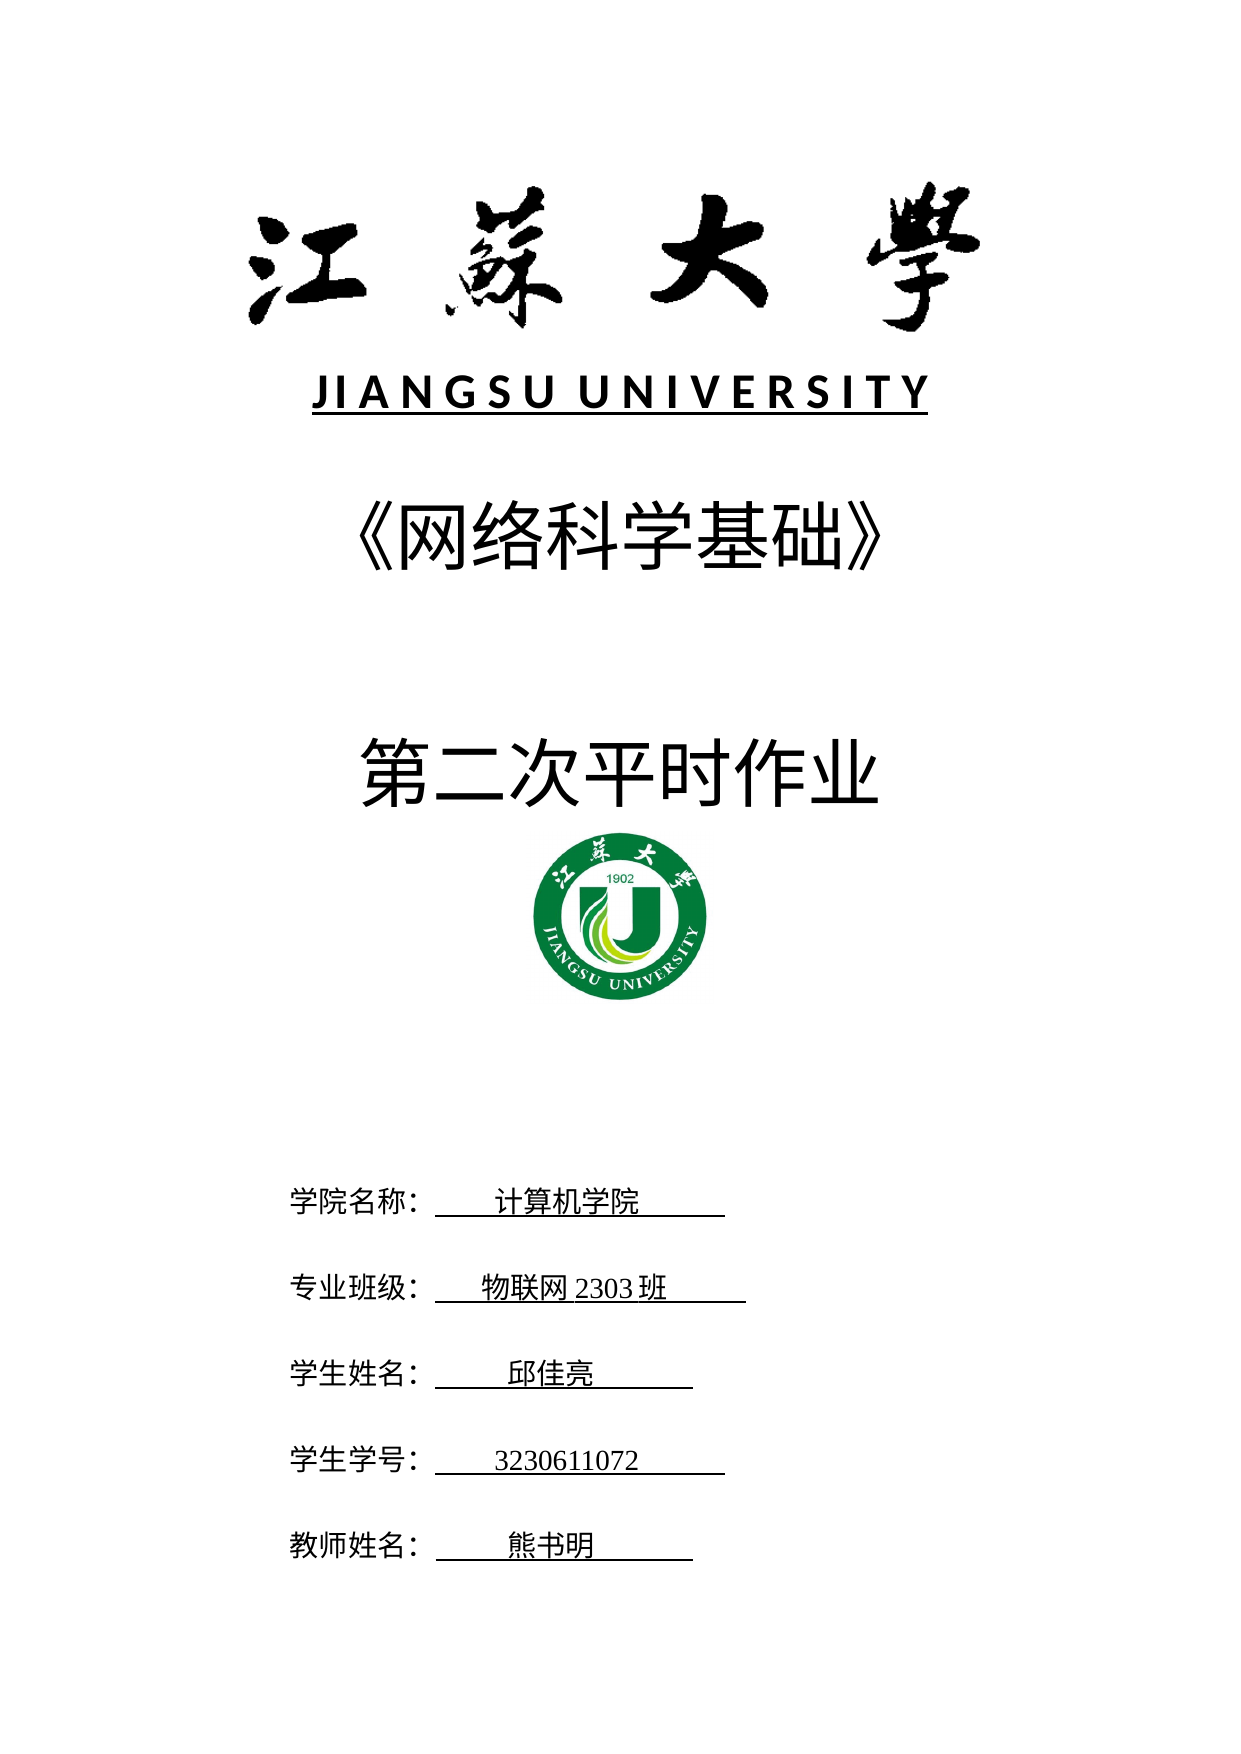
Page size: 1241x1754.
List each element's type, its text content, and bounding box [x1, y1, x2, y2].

text 学生姓名： 邱佳亮 [187, 1339, 1053, 1404]
picture [225, 162, 1015, 347]
text 学生学号： 3230611072 [187, 1425, 1053, 1490]
text 第二次平时作业 [187, 714, 1053, 823]
text 《网络科学基础》 [187, 477, 1053, 586]
text 教师姓名： 熊书明 [187, 1512, 1053, 1577]
text J I A N G S U U N I V E R S I T Y [187, 360, 1053, 421]
picture [526, 831, 714, 1004]
text 专业班级： 物联网2303班 [187, 1253, 1053, 1318]
text 学院名称： 计算机学院 [187, 1167, 1053, 1232]
